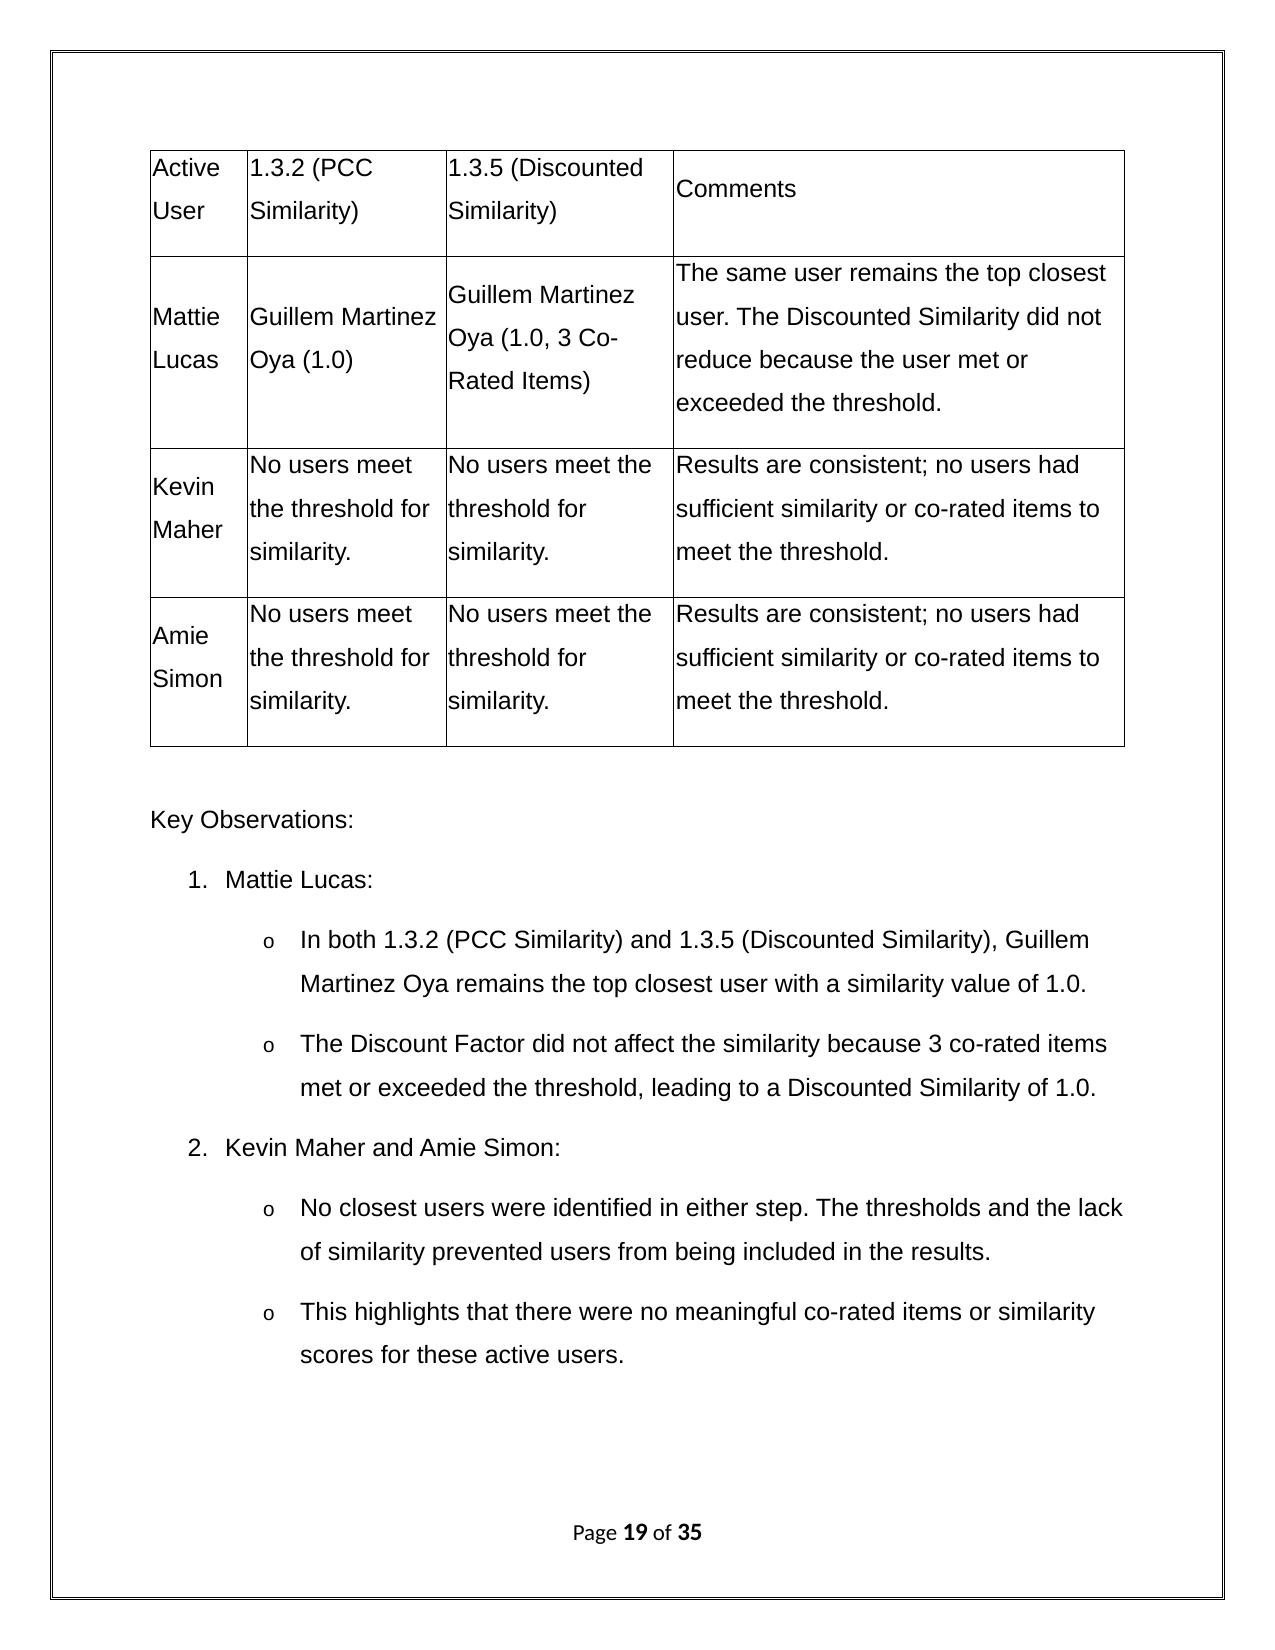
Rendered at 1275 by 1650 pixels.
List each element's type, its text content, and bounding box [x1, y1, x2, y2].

table_cell Results are consistent; no users had sufficient similarity or co-rated items to meet the threshold. [674, 598, 1124, 746]
table_cell The same user remains the top closest user. The Discounted Similarity did not reduce because the user met or exceeded the threshold. [674, 257, 1124, 448]
list In both 1.3.2 (PCC Similarity) and 1.3.5 (Discounted Similarity), Guillem Martinez Oya remains the top closest user with a similarity value of 1.0. [262, 925, 1125, 998]
table_cell Mattie Lucas [151, 257, 247, 448]
table_cell Guillem Martinez Oya (1.0) [248, 257, 446, 448]
list Mattie Lucas: [187, 865, 1125, 894]
table_cell Kevin Maher [151, 449, 247, 597]
table_header 1.3.2 (PCC Similarity) [248, 151, 446, 256]
table_cell No users meet the threshold for similarity. [447, 449, 673, 597]
list The Discount Factor did not affect the similarity because 3 co-rated items met or exceeded the threshold, leading to a Discounted Similarity of 1.0. [262, 1029, 1125, 1102]
table_cell Amie Simon [151, 598, 247, 746]
table_cell Guillem Martinez Oya (1.0, 3 Co-Rated Items) [447, 257, 673, 448]
list This highlights that there were no meaningful co-rated items or similarity scores for these active users. [262, 1296, 1125, 1369]
table_header 1.3.5 (Discounted Similarity) [447, 151, 673, 256]
text Key Observations: [150, 806, 1125, 834]
table_header Active User [151, 151, 247, 256]
list Kevin Maher and Amie Simon: [187, 1133, 1125, 1162]
table_cell No users meet the threshold for similarity. [248, 449, 446, 597]
list No closest users were identified in either step. The thresholds and the lack of similarity prevented users from being included in the results. [262, 1193, 1125, 1265]
table_cell No users meet the threshold for similarity. [447, 598, 673, 746]
table_cell Results are consistent; no users had sufficient similarity or co-rated items to meet the threshold. [674, 449, 1124, 597]
table_cell No users meet the threshold for similarity. [248, 598, 446, 746]
table_header Comments [674, 151, 1124, 256]
